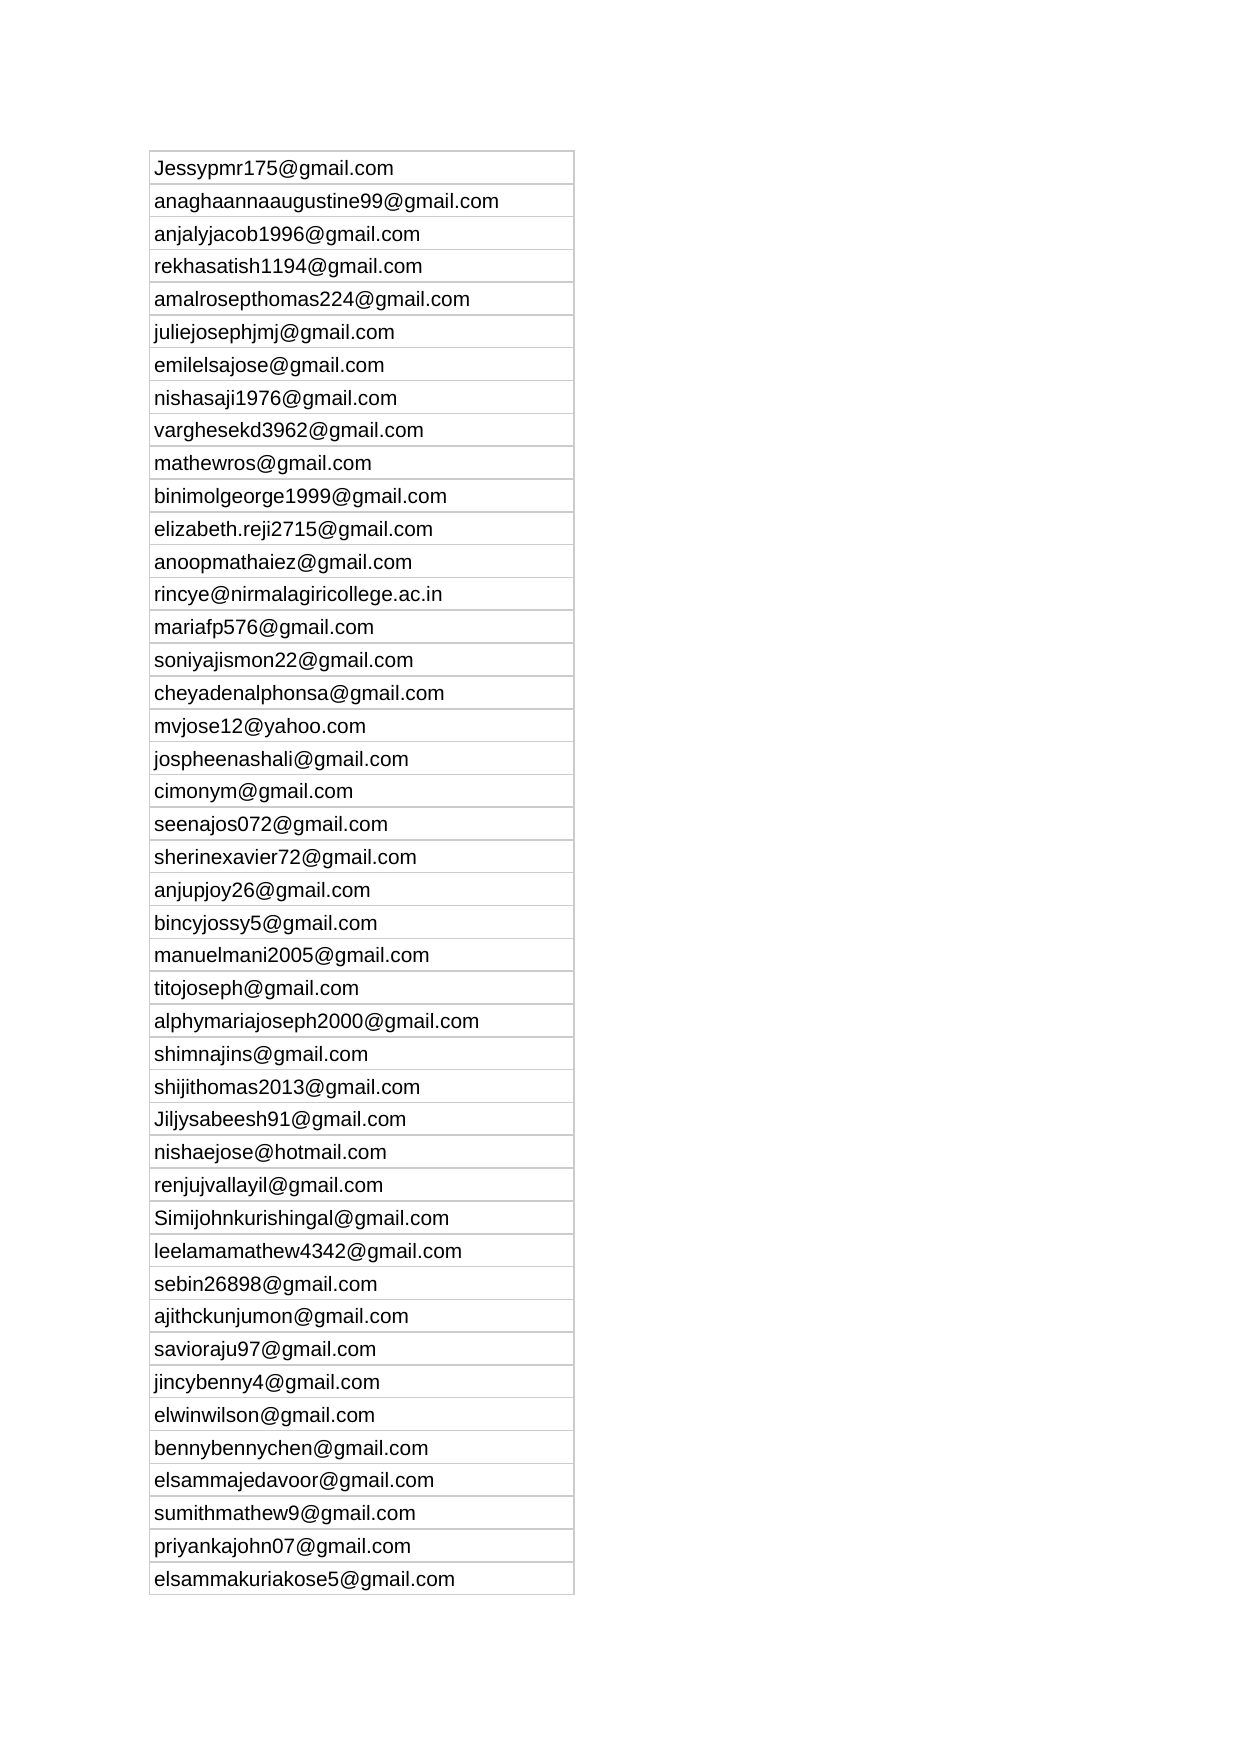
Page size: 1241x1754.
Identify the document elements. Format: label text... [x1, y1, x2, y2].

table_cell varghesekd3962@gmail.com [150, 414, 573, 445]
table_cell jincybenny4@gmail.com [150, 1366, 573, 1397]
table_cell binimolgeorge1999@gmail.com [150, 480, 573, 511]
table_cell nishasaji1976@gmail.com [150, 381, 573, 412]
table_cell sherinexavier72@gmail.com [150, 841, 573, 872]
table_cell mathewros@gmail.com [150, 447, 573, 478]
table_cell elwinwilson@gmail.com [150, 1398, 573, 1430]
table_cell renjujvallayil@gmail.com [150, 1169, 573, 1200]
table_cell anoopmathaiez@gmail.com [150, 545, 573, 577]
table_cell elsammakuriakose5@gmail.com [150, 1563, 573, 1594]
table_cell Simijohnkurishingal@gmail.com [150, 1202, 573, 1233]
table_cell rincye@nirmalagiricollege.ac.in [150, 578, 573, 609]
table_cell sumithmathew9@gmail.com [150, 1497, 573, 1528]
table_cell manuelmani2005@gmail.com [150, 939, 573, 970]
table_cell leelamamathew4342@gmail.com [150, 1235, 573, 1266]
table_cell sebin26898@gmail.com [150, 1267, 573, 1298]
table_cell seenajos072@gmail.com [150, 808, 573, 839]
table_cell cheyadenalphonsa@gmail.com [150, 677, 573, 708]
table_cell cimonym@gmail.com [150, 775, 573, 806]
table_cell emilelsajose@gmail.com [150, 348, 573, 380]
table_cell jospheenashali@gmail.com [150, 742, 573, 773]
table_cell shijithomas2013@gmail.com [150, 1070, 573, 1102]
table_cell mariafp576@gmail.com [150, 611, 573, 642]
table_cell Jessypmr175@gmail.com [150, 152, 573, 183]
table_cell nishaejose@hotmail.com [150, 1136, 573, 1167]
table_cell bincyjossy5@gmail.com [150, 906, 573, 937]
table_cell bennybennychen@gmail.com [150, 1431, 573, 1462]
table_cell shimnajins@gmail.com [150, 1038, 573, 1069]
table_cell anjalyjacob1996@gmail.com [150, 217, 573, 248]
table_cell mvjose12@yahoo.com [150, 710, 573, 741]
table_cell rekhasatish1194@gmail.com [150, 250, 573, 281]
table_cell elizabeth.reji2715@gmail.com [150, 513, 573, 544]
table_cell titojoseph@gmail.com [150, 972, 573, 1003]
table_cell anjupjoy26@gmail.com [150, 873, 573, 905]
table_cell soniyajismon22@gmail.com [150, 644, 573, 675]
table_cell anaghaannaaugustine99@gmail.com [150, 185, 573, 216]
table_cell ajithckunjumon@gmail.com [150, 1300, 573, 1331]
table_cell alphymariajoseph2000@gmail.com [150, 1005, 573, 1036]
table_cell savioraju97@gmail.com [150, 1333, 573, 1364]
table_cell elsammajedavoor@gmail.com [150, 1464, 573, 1495]
table_cell juliejosephjmj@gmail.com [150, 316, 573, 347]
table_cell priyankajohn07@gmail.com [150, 1530, 573, 1561]
table_cell amalrosepthomas224@gmail.com [150, 283, 573, 314]
table_cell Jiljysabeesh91@gmail.com [150, 1103, 573, 1134]
